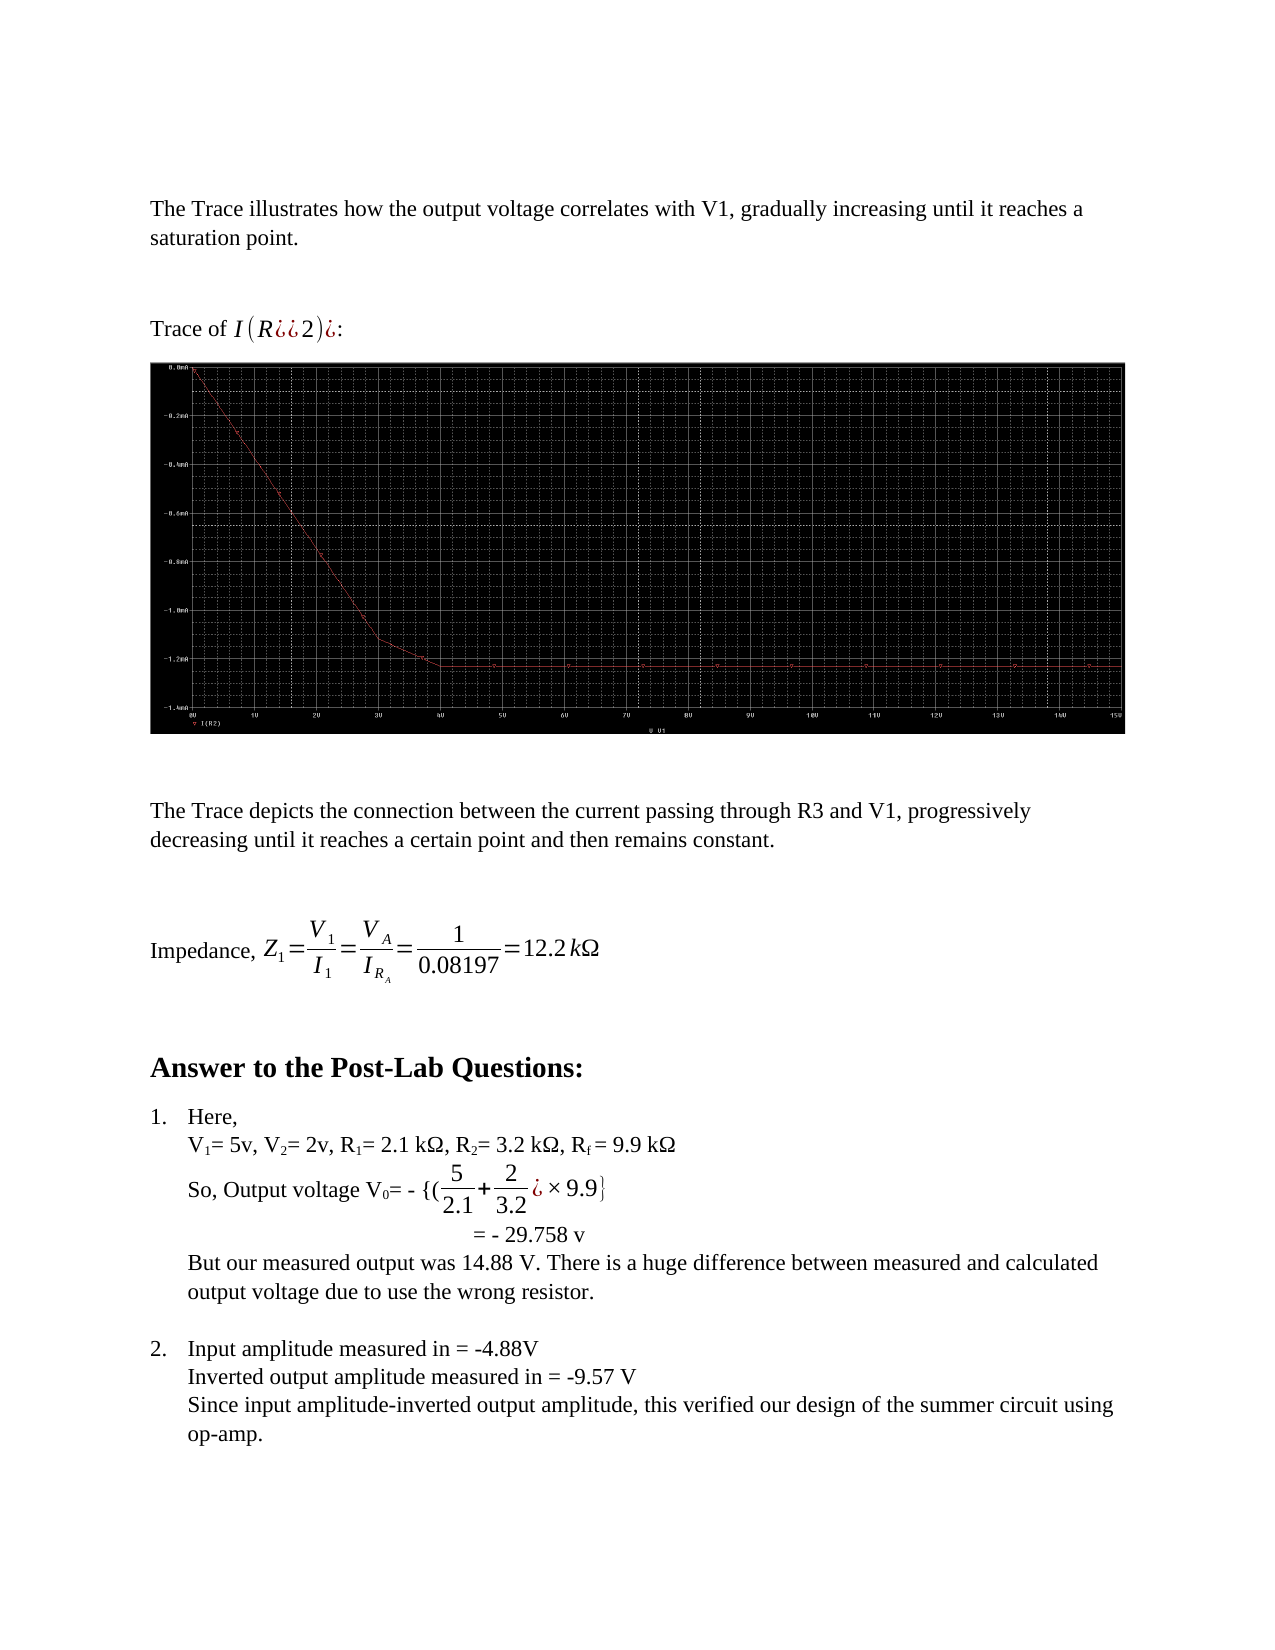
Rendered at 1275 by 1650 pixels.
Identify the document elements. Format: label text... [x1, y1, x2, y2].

text Impedance, [150, 916, 1125, 984]
text The Trace illustrates how the output voltage correlates with V1, gradually increasing until it reaches a saturation point. [150, 195, 1125, 250]
list So, Output voltage V0= - {( [187, 1160, 1125, 1219]
text Answer to the Post-Lab Questions: [150, 1050, 1125, 1084]
list Here, [150, 1103, 1125, 1129]
list = - 29.758 v [187, 1221, 1125, 1247]
picture [150, 362, 1125, 734]
list Inverted output amplitude measured in = -9.57 V [187, 1363, 1125, 1389]
list But our measured output was 14.88 V. There is a huge difference between measured and calculated output voltage due to use the wrong resistor. [187, 1249, 1125, 1304]
list Input amplitude measured in = -4.88V [150, 1335, 1125, 1361]
text Trace of : [150, 314, 1125, 344]
list Since input amplitude-inverted output amplitude, this verified our design of the summer circuit using op-amp. [187, 1392, 1125, 1446]
list V1= 5v, V2= 2v, R1= 2.1 kΩ, R2= 3.2 kΩ, Rf = 9.9 kΩ [187, 1131, 1125, 1158]
text The Trace depicts the connection between the current passing through R3 and V1, progressively decreasing until it reaches a certain point and then remains constant. [150, 797, 1125, 852]
